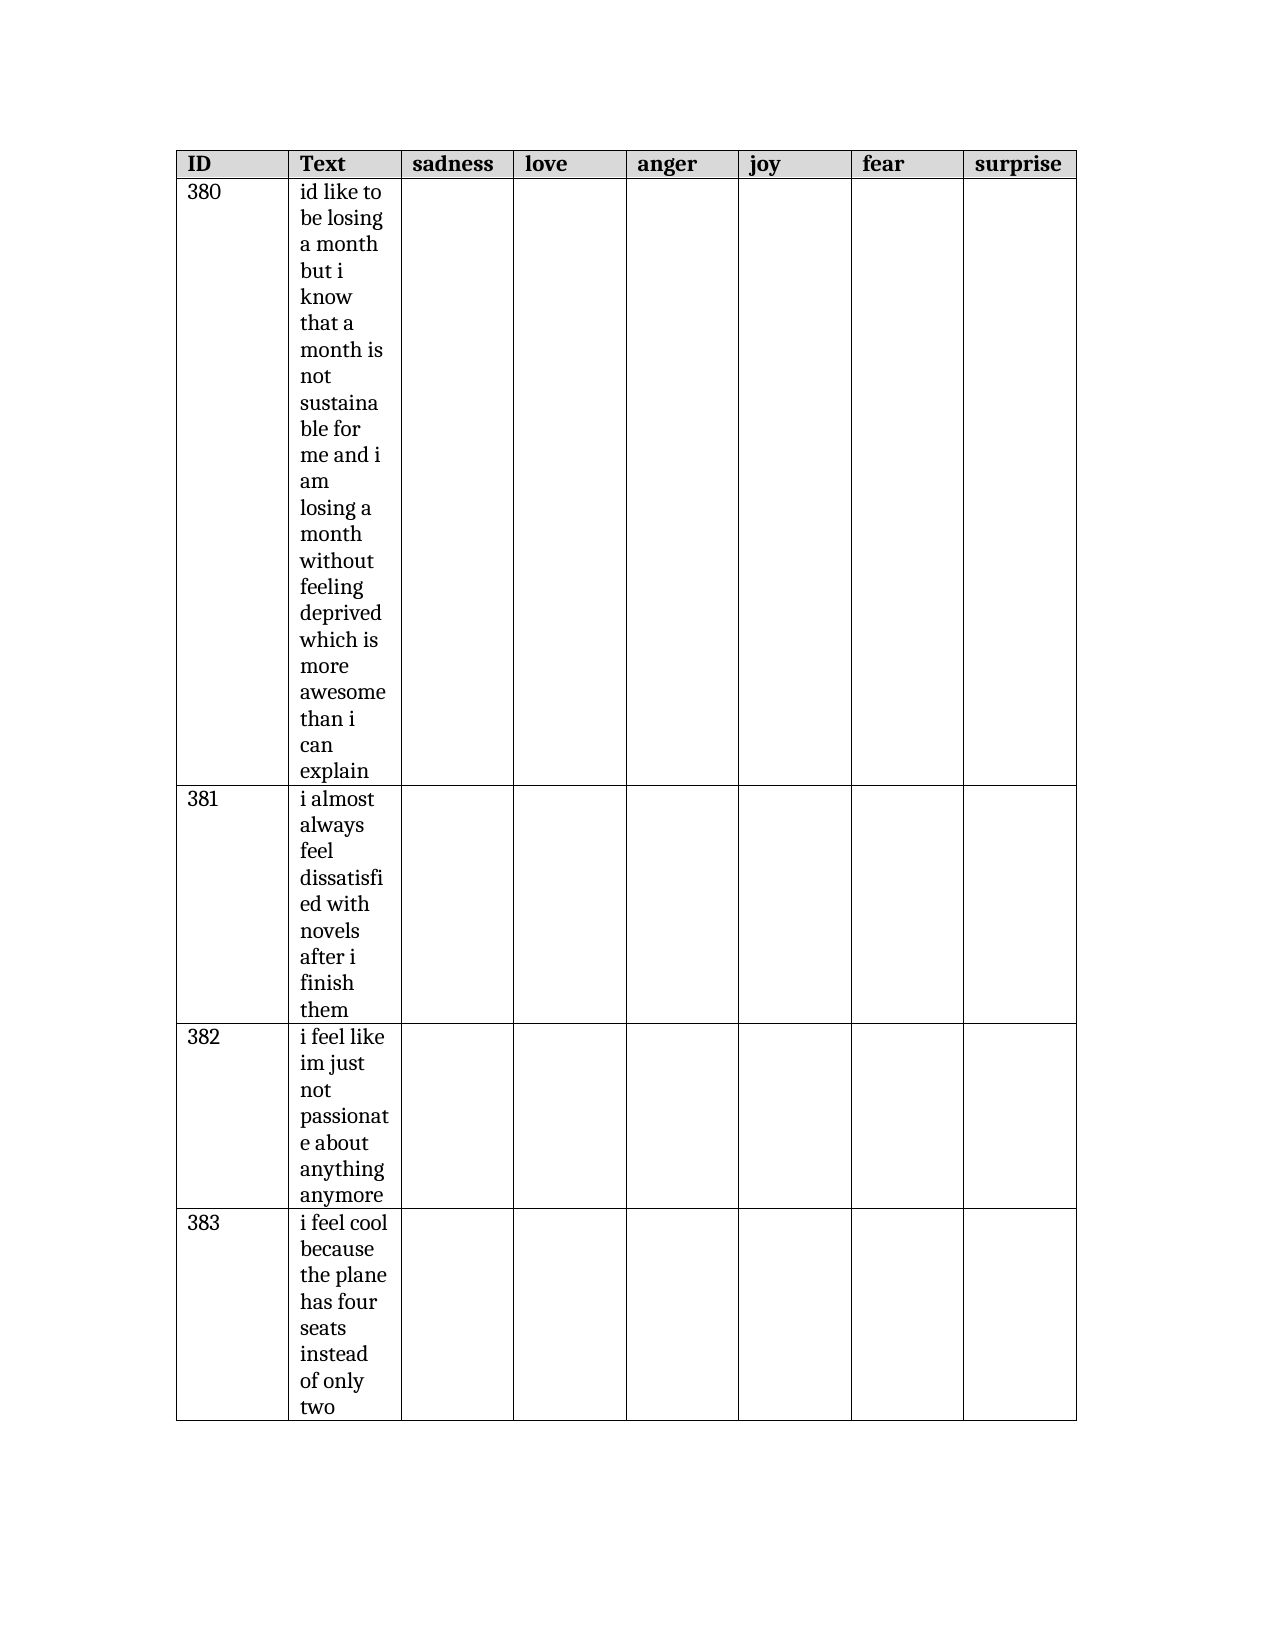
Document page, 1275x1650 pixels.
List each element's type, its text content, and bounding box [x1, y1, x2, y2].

table_cell [852, 1209, 963, 1420]
table_cell [402, 1024, 513, 1208]
table_cell 382 [177, 1024, 288, 1208]
table_header fear [852, 151, 963, 177]
table_header Text [289, 151, 401, 177]
table_cell [514, 1024, 626, 1208]
table_cell [402, 786, 513, 1023]
table_cell i almost always feel dissatisfied with novels after i finish them [289, 786, 401, 1023]
table_cell [402, 1209, 513, 1420]
table_cell [739, 179, 851, 784]
table_header joy [739, 151, 851, 177]
table_cell [739, 786, 851, 1023]
table_cell [964, 1209, 1076, 1420]
table_header sadness [402, 151, 513, 177]
table_header anger [627, 151, 738, 177]
table_cell [627, 1209, 738, 1420]
table_header love [514, 151, 626, 177]
table_cell id like to be losing a month but i know that a month is not sustainable for me and i am losing a month without feeling deprived which is more awesome than i can explain [289, 179, 401, 784]
table_cell [739, 1024, 851, 1208]
table_cell [852, 179, 963, 784]
table_cell [514, 786, 626, 1023]
table_cell [964, 179, 1076, 784]
table_cell [852, 1024, 963, 1208]
table_header surprise [964, 151, 1076, 177]
table_cell [514, 179, 626, 784]
table_cell i feel like im just not passionate about anything anymore [289, 1024, 401, 1208]
table_cell [627, 1024, 738, 1208]
table_header ID [177, 151, 288, 177]
table_cell 380 [177, 179, 288, 784]
table_cell 381 [177, 786, 288, 1023]
table_cell [739, 1209, 851, 1420]
table_cell 383 [177, 1209, 288, 1420]
table_cell [852, 786, 963, 1023]
table_cell [964, 1024, 1076, 1208]
table_cell [514, 1209, 626, 1420]
table_cell [964, 786, 1076, 1023]
table_cell i feel cool because the plane has four seats instead of only two [289, 1209, 401, 1420]
table_cell [627, 179, 738, 784]
table_cell [627, 786, 738, 1023]
table_cell [402, 179, 513, 784]
